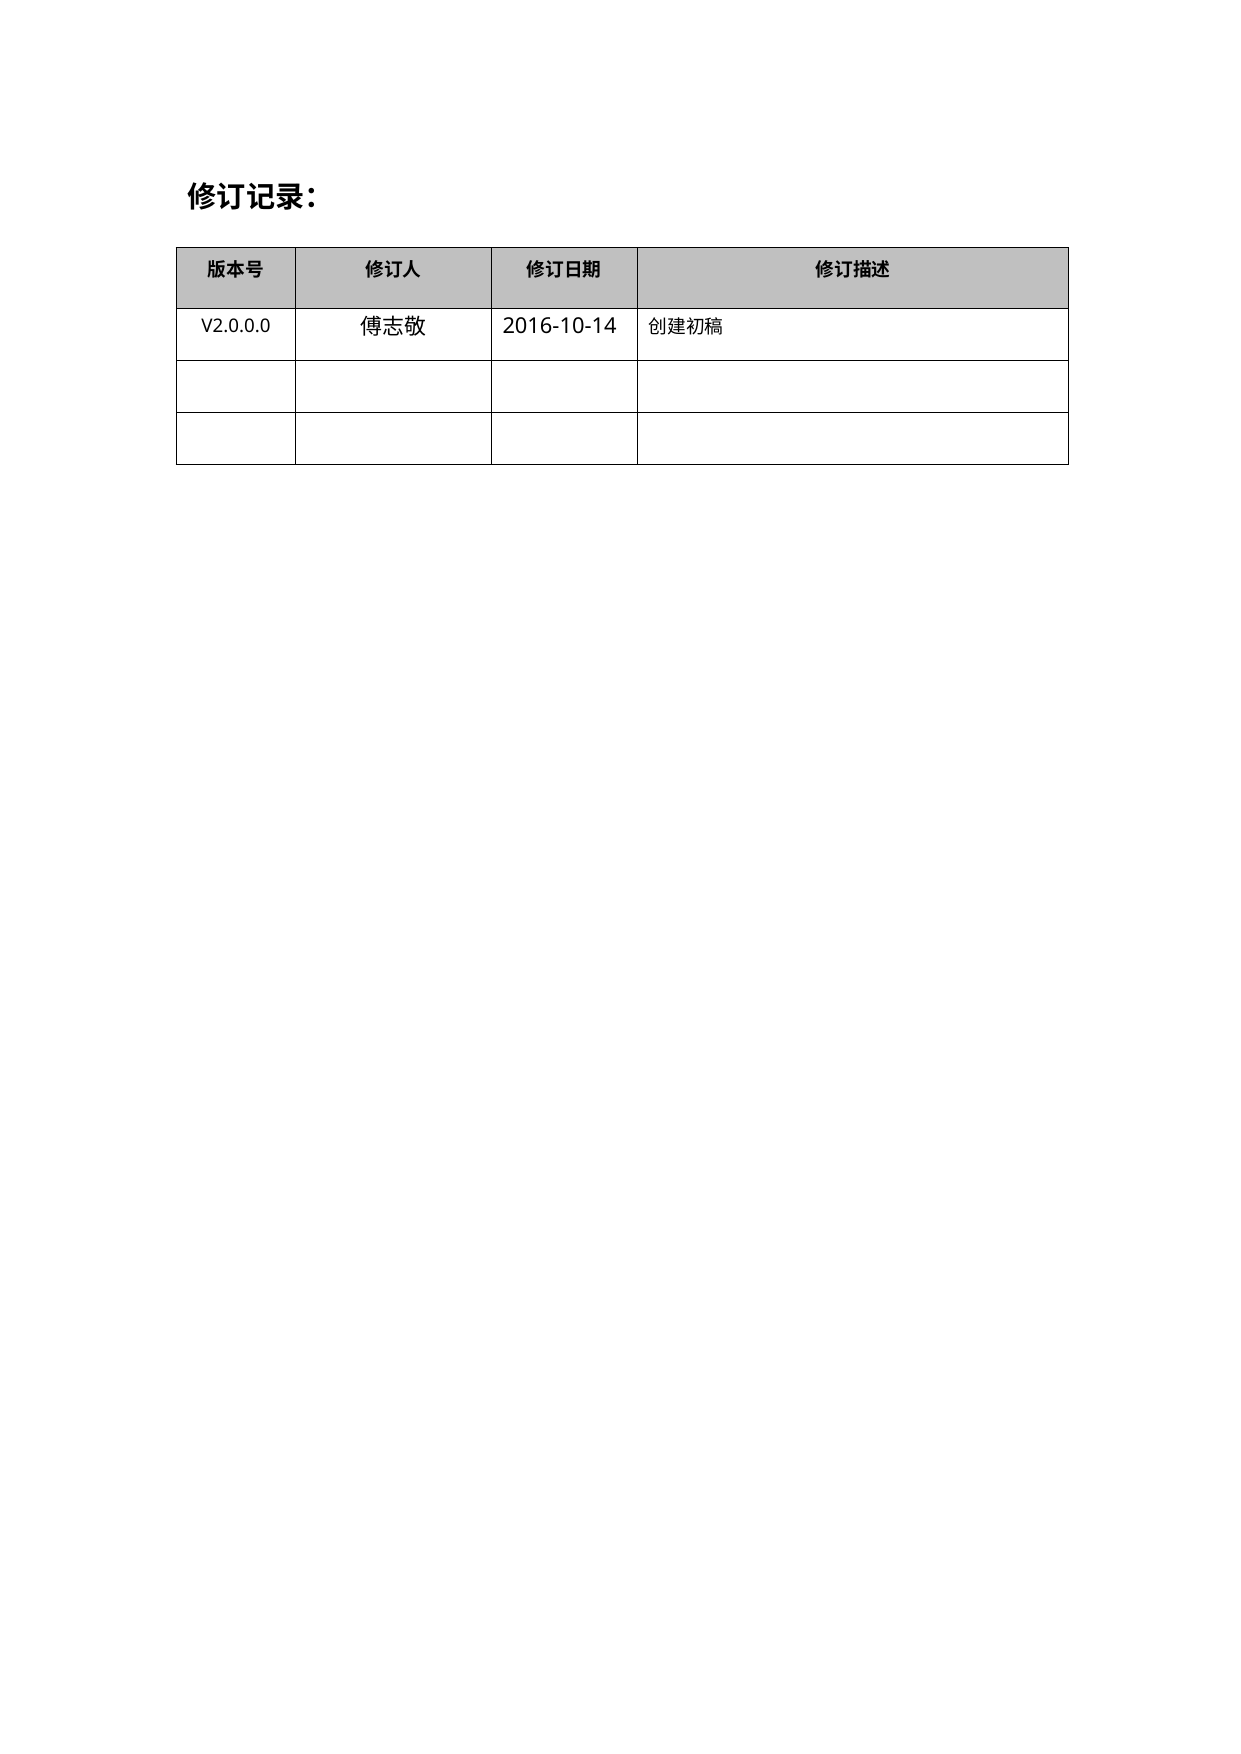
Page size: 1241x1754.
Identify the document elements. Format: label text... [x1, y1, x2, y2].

table_cell [296, 413, 491, 464]
table_cell [638, 413, 1068, 464]
table_cell [492, 361, 637, 412]
table_cell V2.0.0.0 [177, 309, 295, 360]
table_cell 傅志敬 [296, 309, 491, 360]
table_header 版本号 [177, 248, 295, 308]
text 修订记录： [187, 162, 1053, 227]
table_cell 2016-10-14 [492, 309, 637, 360]
table_header 修订描述 [638, 248, 1068, 308]
table_cell [296, 361, 491, 412]
table_cell [177, 361, 295, 412]
table_header 修订日期 [492, 248, 637, 308]
table_header 修订人 [296, 248, 491, 308]
table_cell [492, 413, 637, 464]
table_cell 创建初稿 [638, 309, 1068, 360]
table_cell [638, 361, 1068, 412]
table_cell [177, 413, 295, 464]
